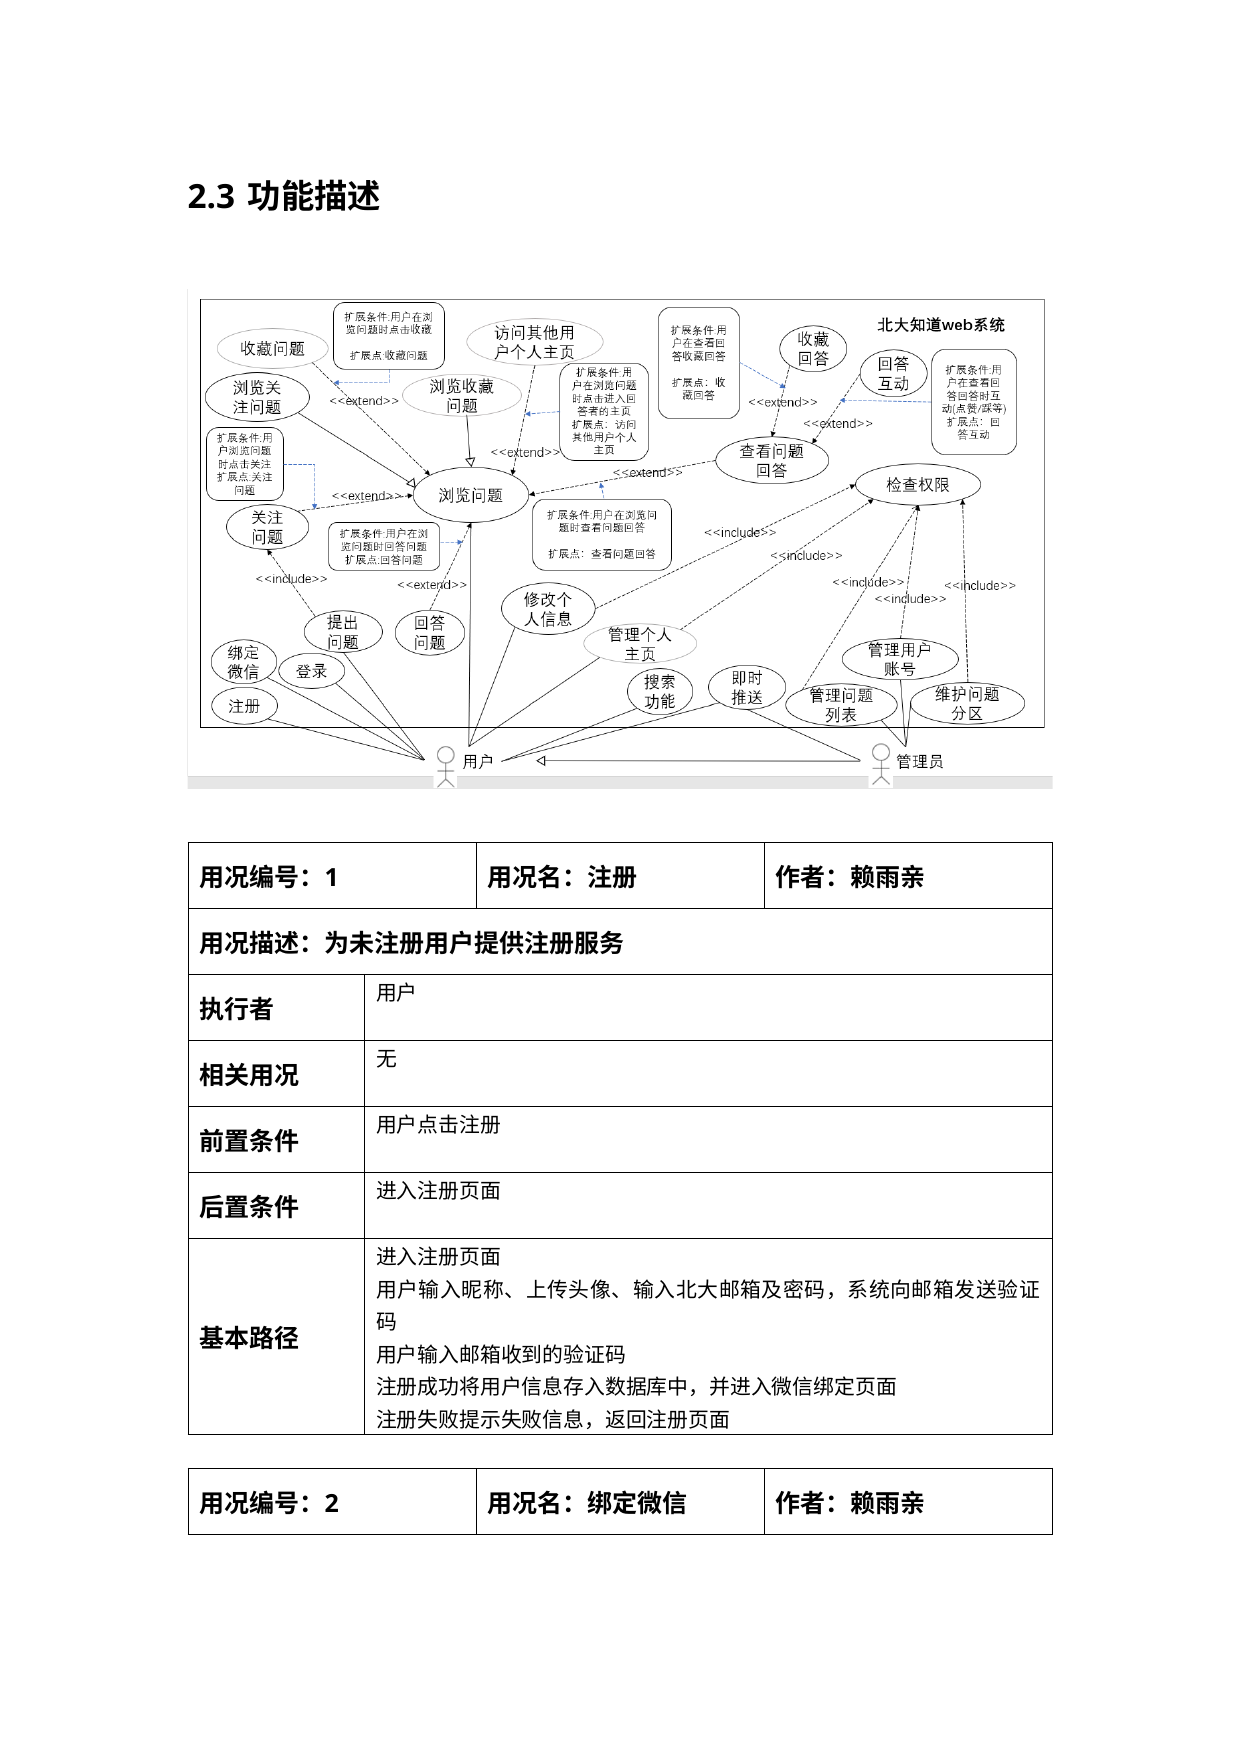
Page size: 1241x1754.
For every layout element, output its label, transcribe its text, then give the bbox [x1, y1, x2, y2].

table_cell 执行者 [189, 975, 364, 1040]
table_cell 相关用况 [189, 1041, 364, 1106]
subtitle 功能描述 [187, 162, 1053, 227]
table_cell 前置条件 [189, 1107, 364, 1172]
table_header 用况名：注册 [477, 843, 764, 908]
table_cell 用户 [365, 975, 1052, 1040]
table_header 用况编号：1 [189, 843, 476, 908]
table_cell 后置条件 [189, 1173, 364, 1238]
table_header 作者：赖雨亲 [765, 1469, 1052, 1534]
table_cell 用况描述：为未注册用户提供注册服务 [189, 909, 1052, 974]
table_header 作者：赖雨亲 [765, 843, 1052, 908]
table_header 用况名：绑定微信 [477, 1469, 764, 1534]
table_cell 进入注册页面 用户输入昵称、上传头像、输入北大邮箱及密码，系统向邮箱发送验证码 用户输入邮箱收到的验证码 注册成功将用户信息存入数据库中，并进入微信绑定页面 注册失败提示失败信息，返回注册页面 [365, 1239, 1052, 1434]
picture [187, 289, 1053, 789]
table_header 用况编号：2 [189, 1469, 476, 1534]
table_cell 基本路径 [189, 1239, 364, 1434]
table_cell 无 [365, 1041, 1052, 1106]
table_cell 进入注册页面 [365, 1173, 1052, 1238]
table_cell 用户点击注册 [365, 1107, 1052, 1172]
